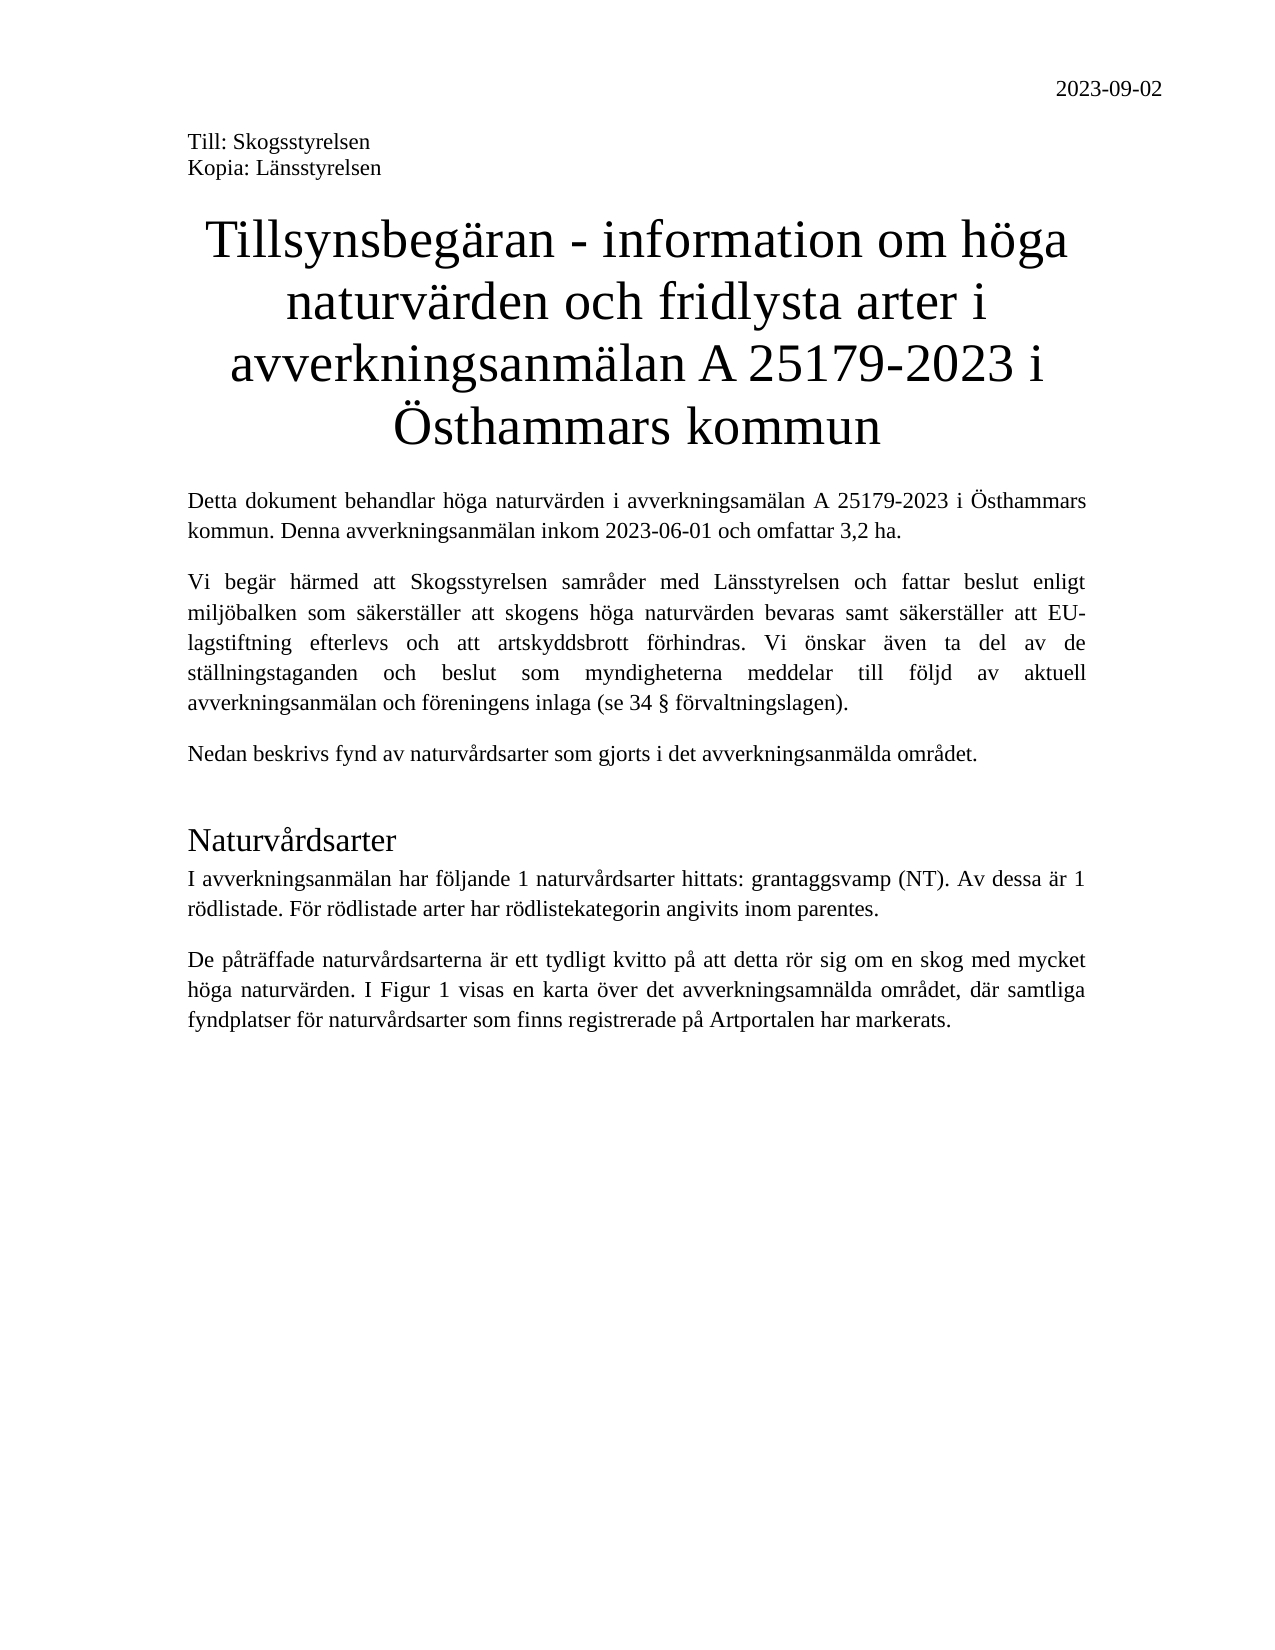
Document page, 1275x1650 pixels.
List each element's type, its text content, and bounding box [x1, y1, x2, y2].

text Detta dokument behandlar höga naturvärden i avverkningsamälan A 25179-2023 i Östhammars kommun. Denna avverkningsanmälan inkom 2023-06-01 och omfattar 3,2 ha. [187, 487, 1087, 544]
text Vi begär härmed att Skogsstyrelsen samråder med Länsstyrelsen och fattar beslut enligt miljöbalken som säkerställer att skogens höga naturvärden bevaras samt säkerställer att EU-lagstiftning efterlevs och att artskyddsbrott förhindras. Vi önskar även ta del av de ställningstaganden och beslut som myndigheterna meddelar till följd av aktuell avverkningsanmälan och föreningens inlaga (se 34 § förvaltningslagen). [187, 568, 1087, 716]
subtitle Naturvårdsarter [187, 821, 1087, 859]
text De påträffade naturvårdsarterna är ett tydligt kvitto på att detta rör sig om en skog med mycket höga naturvärden. I Figur 1 visas en karta över det avverkningsamnälda området, där samtliga fyndplatser för naturvårdsarter som finns registrerade på Artportalen har markerats. [187, 946, 1087, 1033]
text Nedan beskrivs fynd av naturvårdsarter som gjorts i det avverkningsanmälda området. [187, 740, 1087, 767]
title Tillsynsbegäran - information om höga naturvärden och fridlysta arter i avverkningsanmälan A 25179-2023 i Östhammars kommun [187, 207, 1087, 456]
text I avverkningsanmälan har följande 1 naturvårdsarter hittats: grantaggsvamp (NT). Av dessa är 1 rödlistade. För rödlistade arter har rödlistekategorin angivits inom parentes. [187, 864, 1087, 921]
